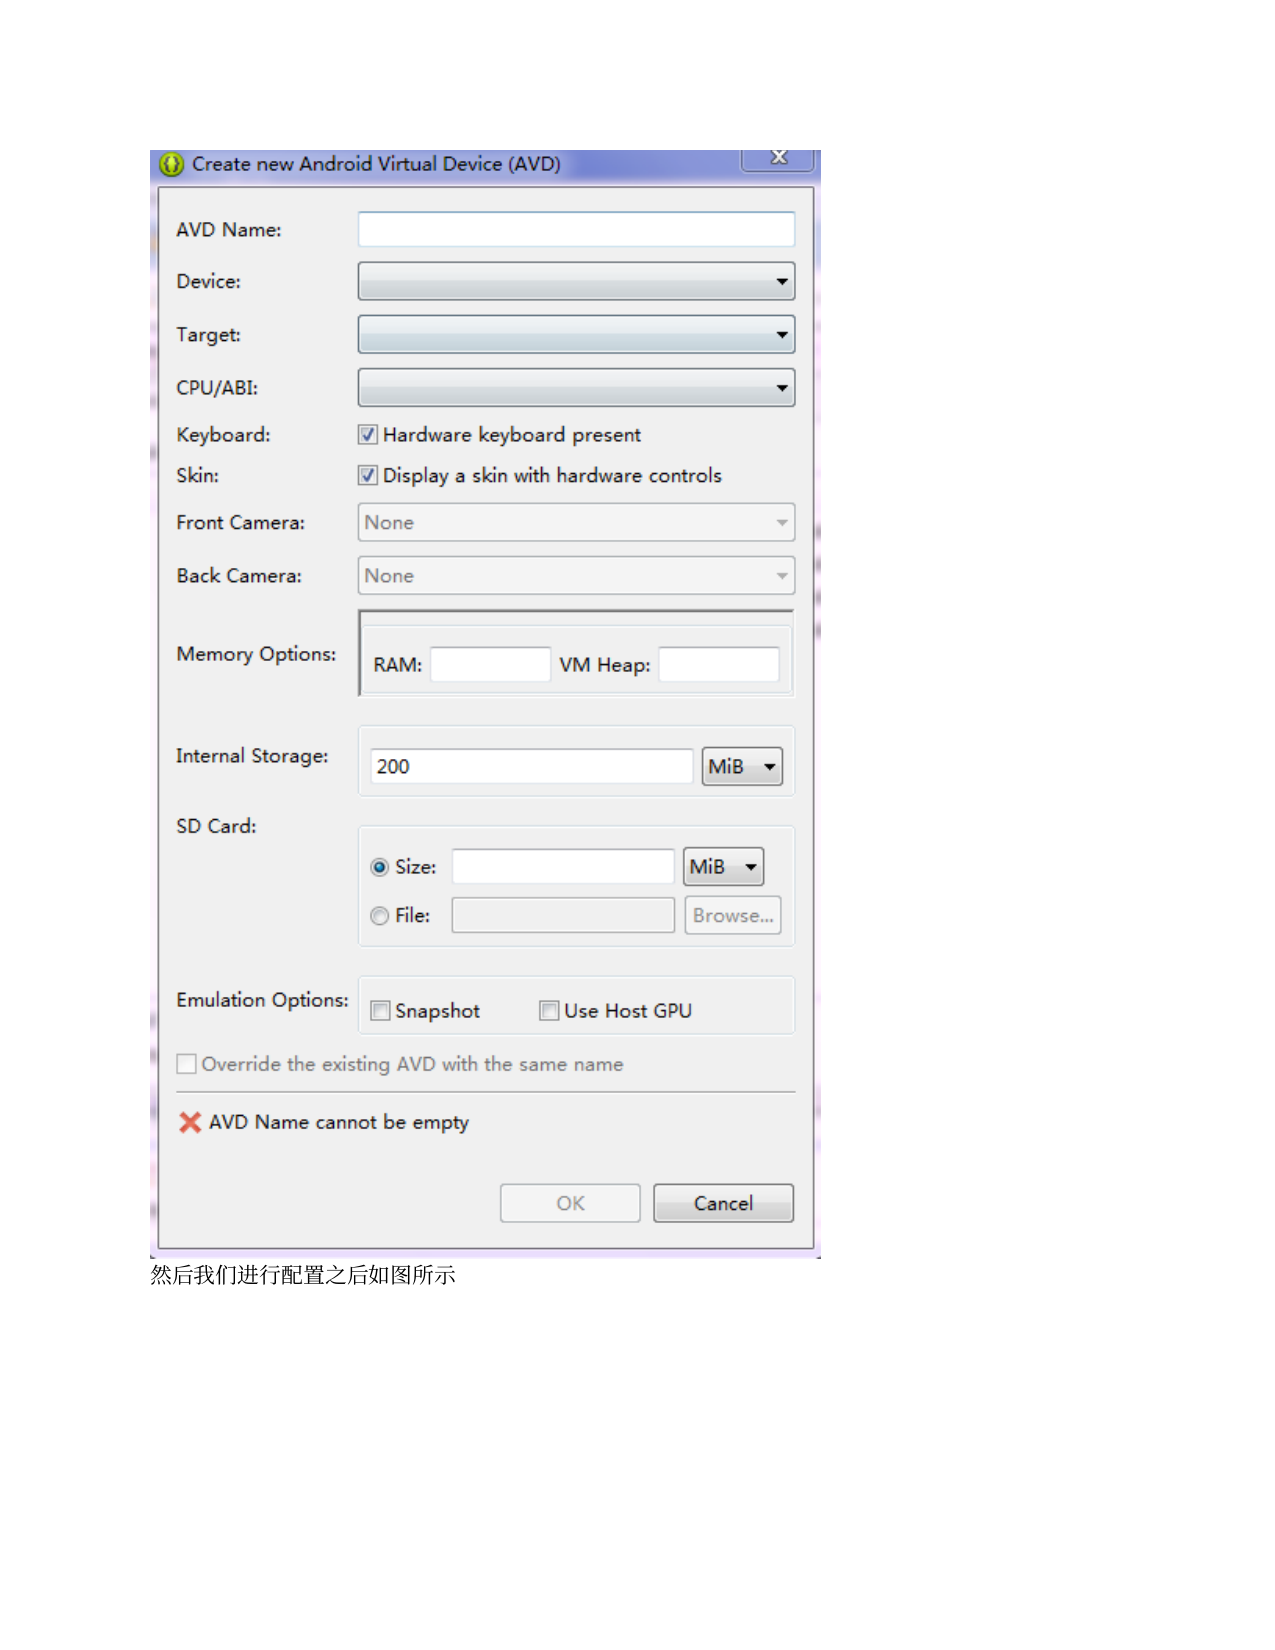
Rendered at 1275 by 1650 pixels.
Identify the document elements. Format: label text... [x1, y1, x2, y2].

picture [150, 150, 821, 1259]
text 然后我们进行配置之后如图所示 [150, 1259, 1125, 1290]
